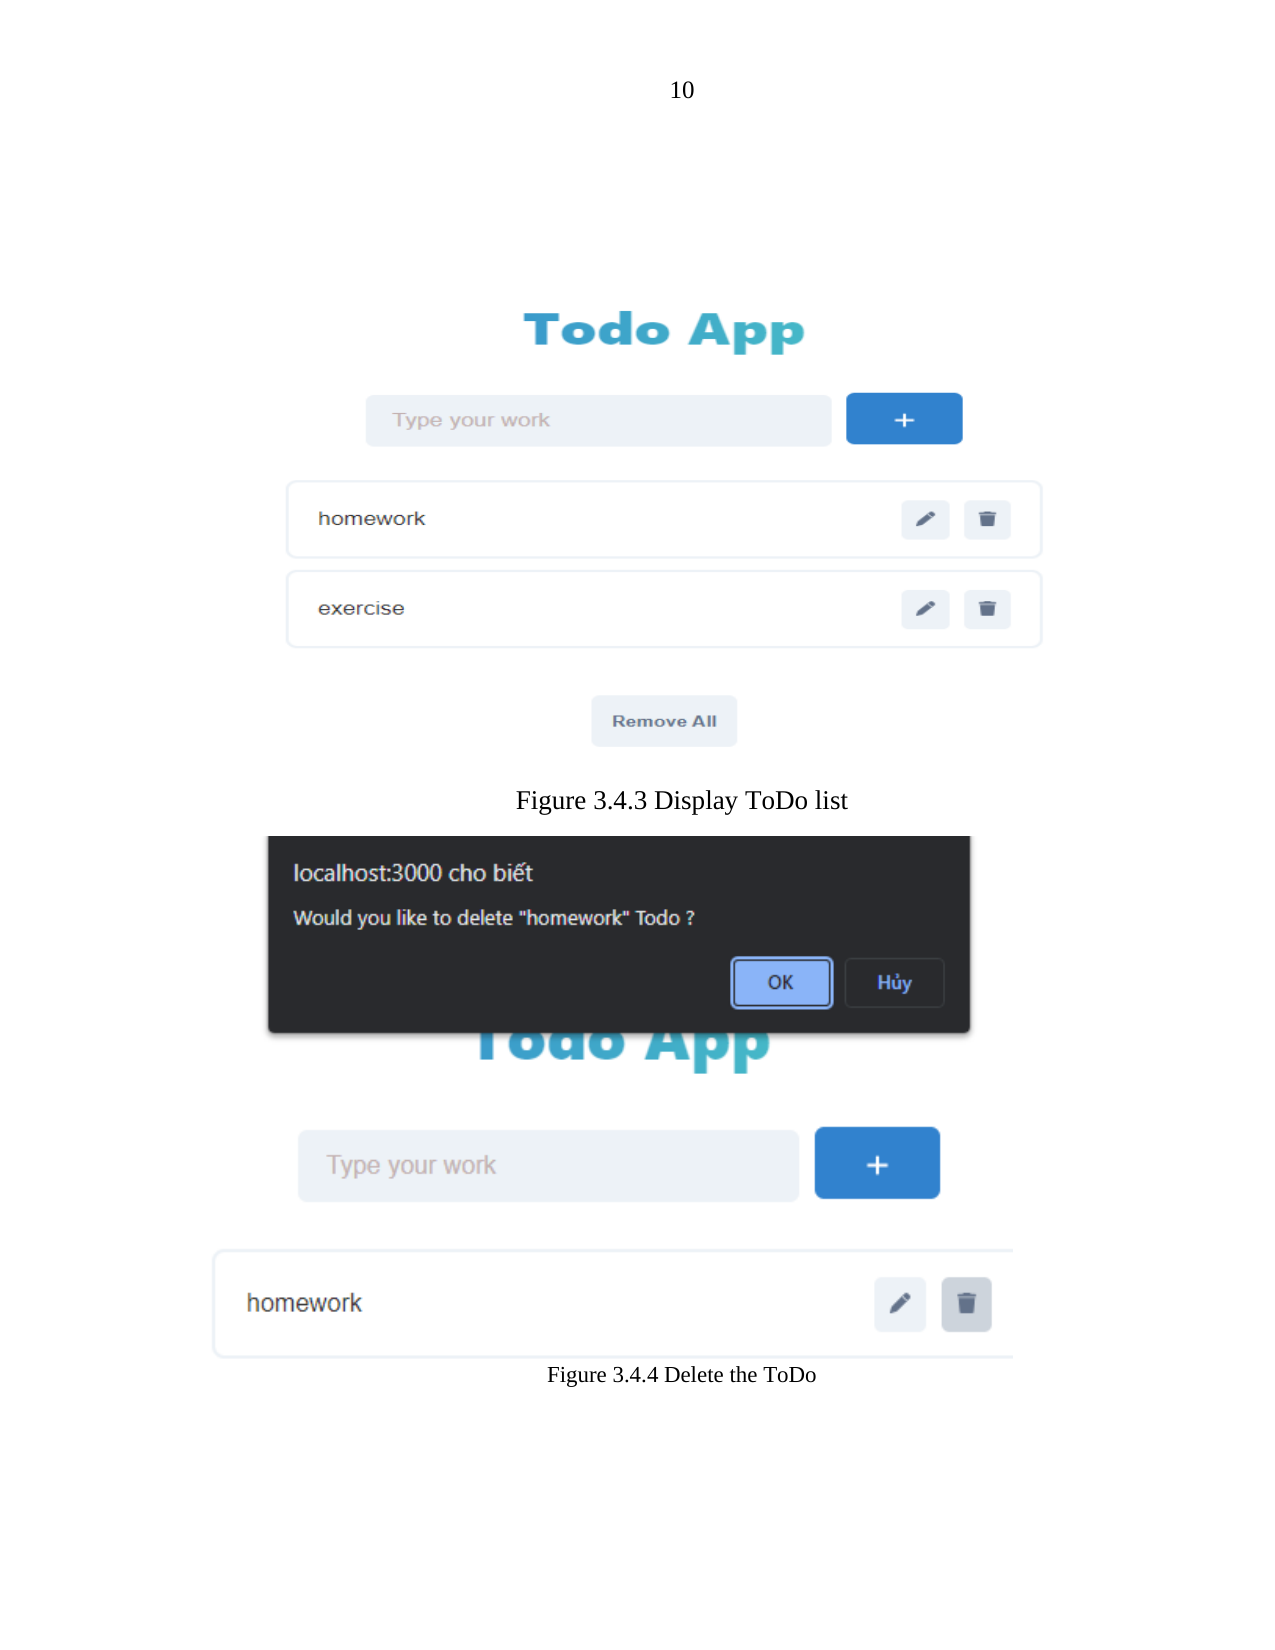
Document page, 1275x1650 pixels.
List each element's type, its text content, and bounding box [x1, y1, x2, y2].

picture [206, 293, 1110, 785]
text Figure 3.4.4 Delete the ToDo [207, 1361, 1157, 1388]
text Figure 3.4.3 Display ToDo list [207, 784, 1157, 816]
picture [206, 836, 1013, 1362]
